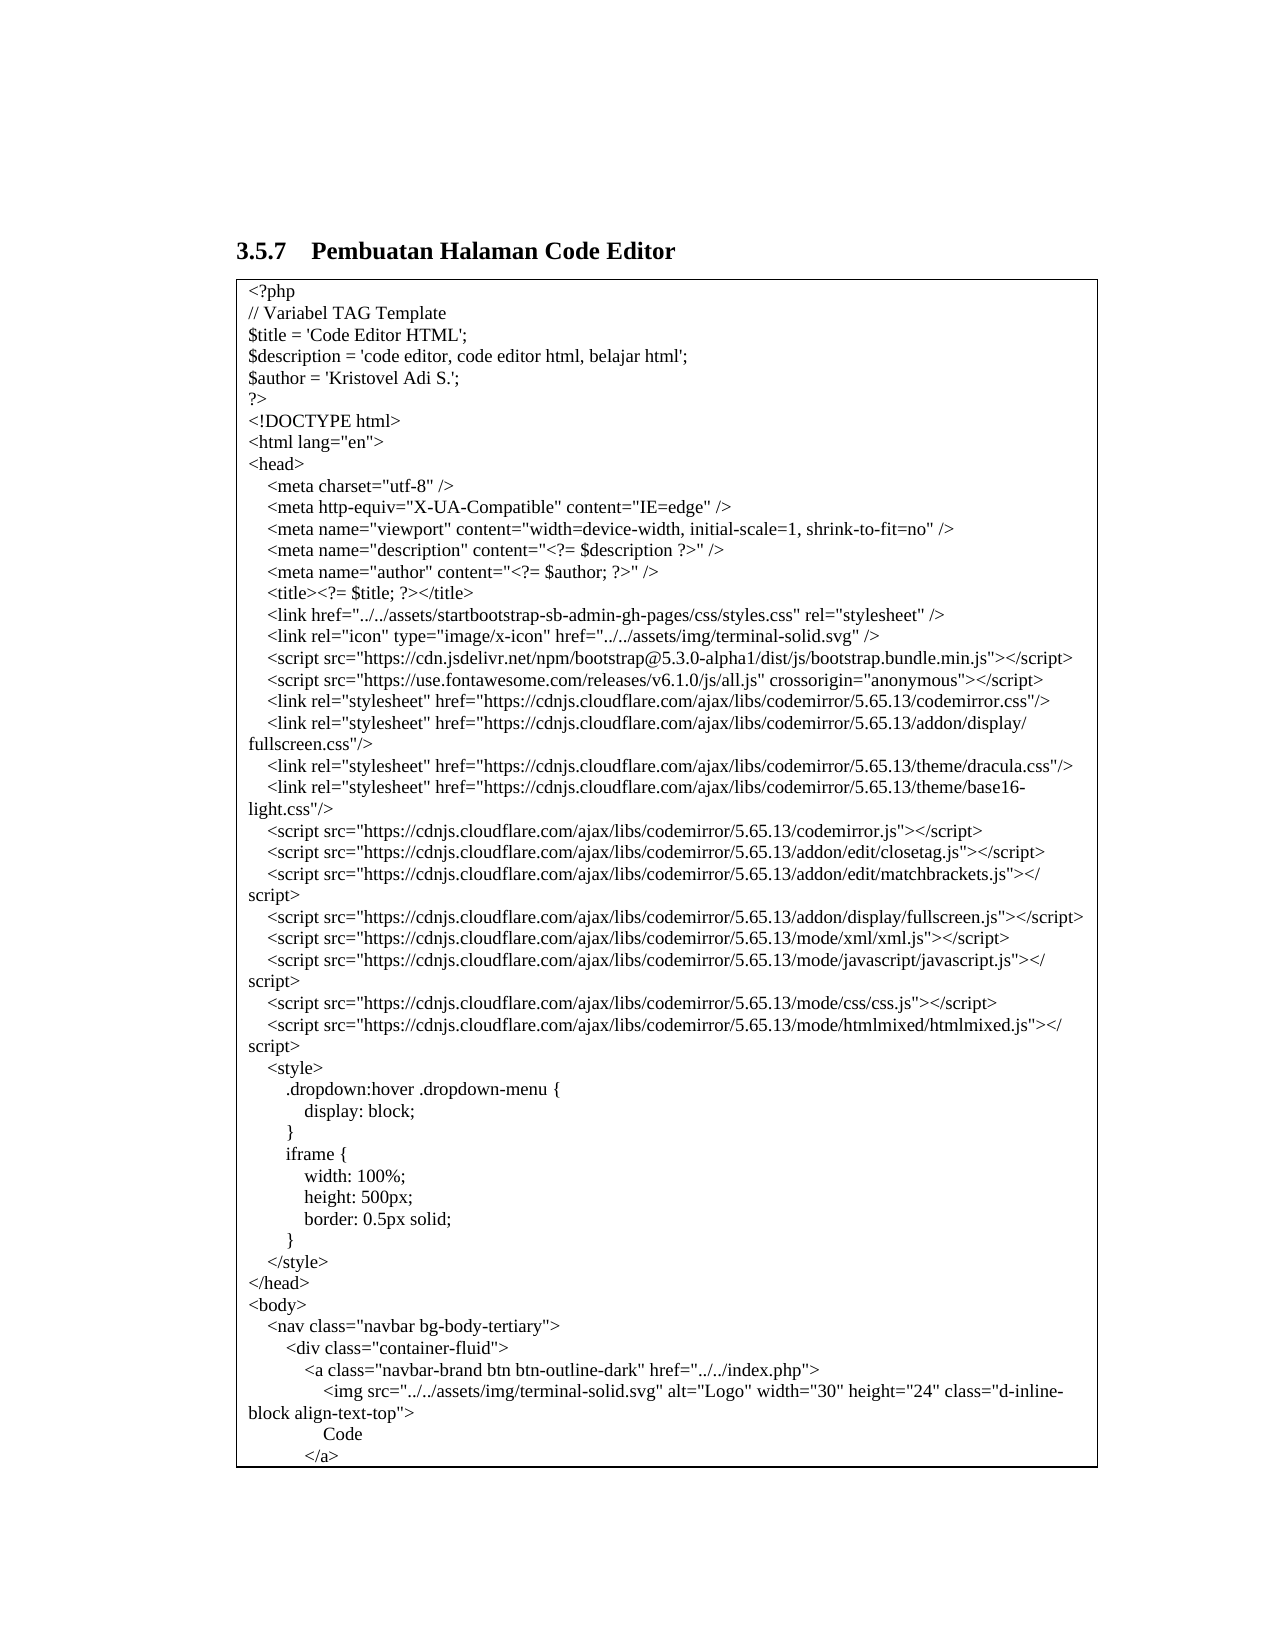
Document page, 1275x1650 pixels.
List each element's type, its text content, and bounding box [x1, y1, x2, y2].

text 3.5.7 Pembuatan Halaman Code Editor [236, 236, 1098, 265]
